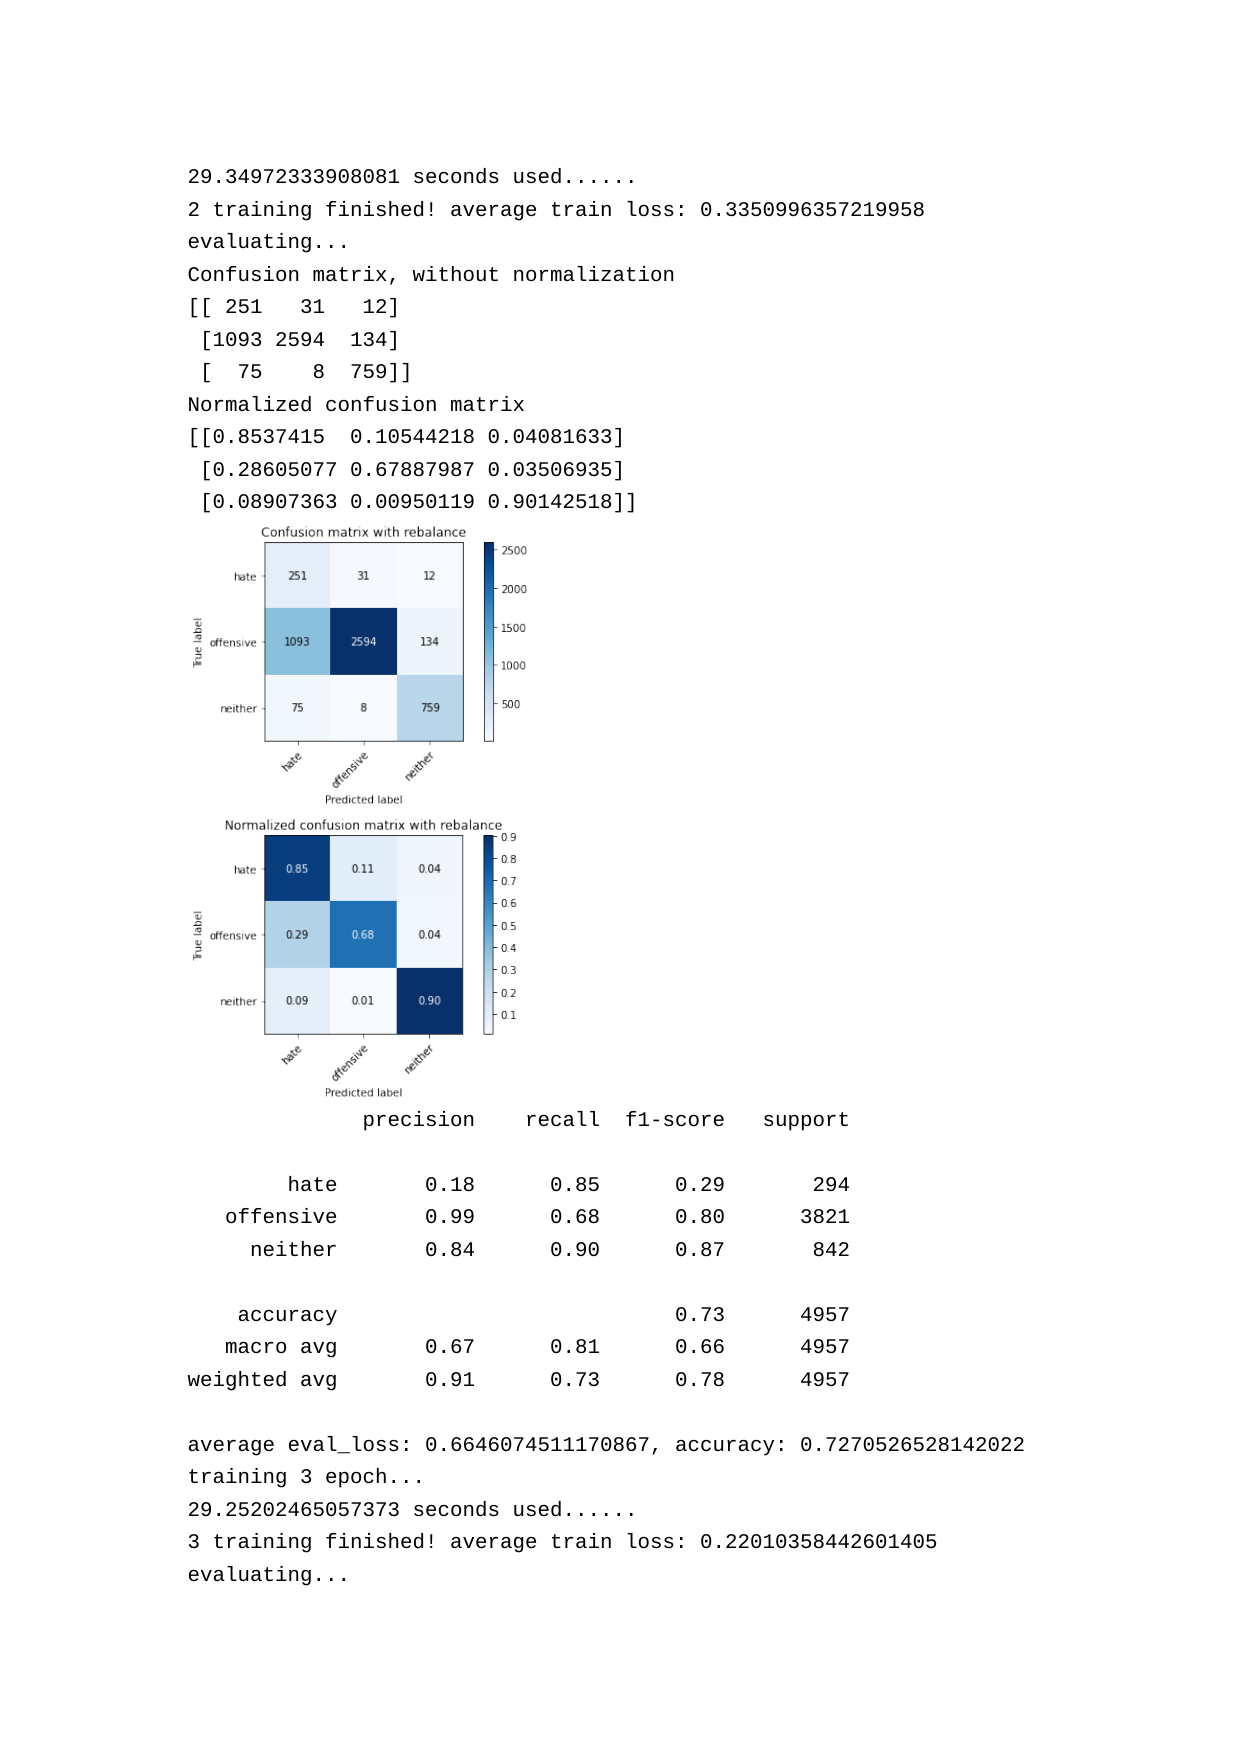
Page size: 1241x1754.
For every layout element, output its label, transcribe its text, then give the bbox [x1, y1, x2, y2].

text Normalized confusion matrix [187, 389, 1053, 422]
text [[ 251 31 12] [187, 292, 1053, 324]
text hate 0.18 0.85 0.29 294 [187, 1169, 1053, 1202]
text precision recall f1-score support [187, 1104, 1053, 1137]
text offensive 0.99 0.68 0.80 3821 [187, 1202, 1053, 1234]
text [0.28605077 0.67887987 0.03506935] [187, 454, 1053, 487]
text 2 training finished! average train loss: 0.3350996357219958 [187, 194, 1053, 227]
text 29.25202465057373 seconds used...... [187, 1494, 1053, 1527]
text 3 training finished! average train loss: 0.22010358442601405 [187, 1527, 1053, 1559]
text macro avg 0.67 0.81 0.66 4957 [187, 1332, 1053, 1364]
text neither 0.84 0.90 0.87 842 [187, 1234, 1053, 1267]
text 29.34972333908081 seconds used...... [187, 162, 1053, 194]
text Confusion matrix, without normalization [187, 259, 1053, 292]
text [1093 2594 134] [187, 324, 1053, 357]
text training 3 epoch... [187, 1462, 1053, 1494]
text [0.08907363 0.00950119 0.90142518]] [187, 487, 1053, 519]
text [ 75 8 759]] [187, 357, 1053, 389]
picture [187, 519, 534, 1105]
text [[0.8537415 0.10544218 0.04081633] [187, 422, 1053, 454]
text evaluating... [187, 1559, 1053, 1592]
text evaluating... [187, 227, 1053, 259]
text weighted avg 0.91 0.73 0.78 4957 [187, 1364, 1053, 1397]
text average eval_loss: 0.6646074511170867, accuracy: 0.7270526528142022 [187, 1429, 1053, 1462]
text accuracy 0.73 4957 [187, 1299, 1053, 1332]
